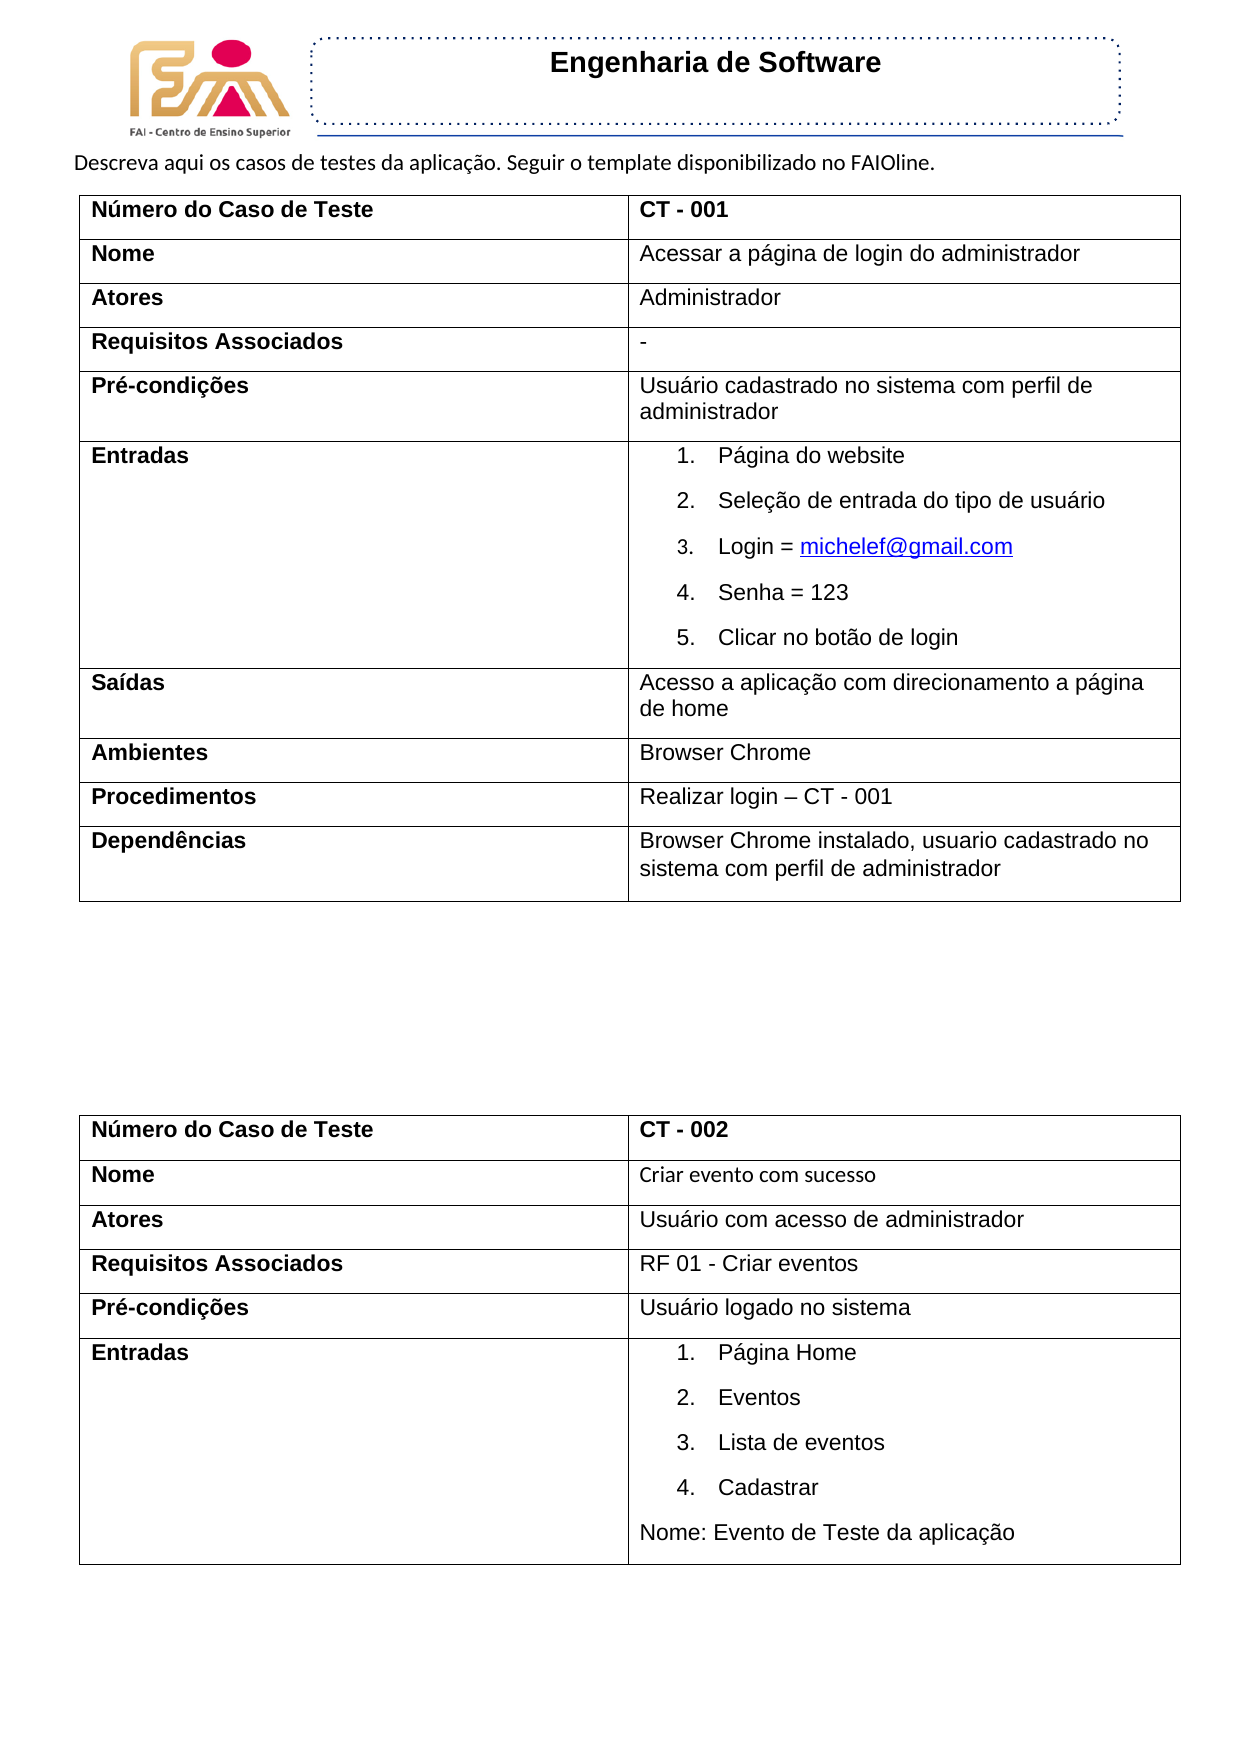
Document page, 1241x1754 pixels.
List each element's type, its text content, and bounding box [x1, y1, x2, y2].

table_header CT - 001 [629, 196, 1180, 238]
table_cell Pré-condições [80, 1294, 628, 1337]
table_cell Entradas [80, 442, 628, 667]
table_cell Usuário cadastrado no sistema com perfil de administrador [629, 372, 1180, 441]
table_cell Criar evento com sucesso [629, 1161, 1180, 1205]
table_cell Atores [80, 284, 628, 327]
text Descreva aqui os casos de testes da aplicação. Seguir o template disponibilizado no FAIOline. [74, 148, 1181, 176]
table_cell Acesso a aplicação com direcionamento a página de home [629, 669, 1180, 738]
table_cell Acessar a página de login do administrador [629, 240, 1180, 283]
table_cell Ambientes [80, 739, 628, 782]
table_cell Saídas [80, 669, 628, 738]
table_cell Nome [80, 1161, 628, 1205]
table_cell Atores [80, 1206, 628, 1249]
table_cell Procedimentos [80, 783, 628, 826]
table_cell Usuário logado no sistema [629, 1294, 1180, 1337]
picture [314, 131, 1125, 141]
table_cell Administrador [629, 284, 1180, 327]
table_cell Pré-condições [80, 372, 628, 441]
picture [122, 28, 295, 140]
table_cell Requisitos Associados [80, 328, 628, 371]
table_cell Entradas [80, 1339, 628, 1564]
table_cell Página do website Seleção de entrada do tipo de usuário Login = michelef@gmail.com Senha = 123 Clicar no botão de login [629, 442, 1180, 667]
table_header CT - 002 [629, 1116, 1180, 1159]
table_cell Dependências [80, 827, 628, 901]
table_cell Nome [80, 240, 628, 283]
table_cell Browser Chrome [629, 739, 1180, 782]
table_cell - [629, 328, 1180, 371]
table_header Número do Caso de Teste [80, 1116, 628, 1159]
table_header Número do Caso de Teste [80, 196, 628, 238]
table_cell Realizar login – CT - 001 [629, 783, 1180, 826]
table_cell Browser Chrome instalado, usuario cadastrado no sistema com perfil de administrador [629, 827, 1180, 901]
table_cell Requisitos Associados [80, 1250, 628, 1293]
table_cell Usuário com acesso de administrador [629, 1206, 1180, 1249]
table_cell RF 01 - Criar eventos [629, 1250, 1180, 1293]
